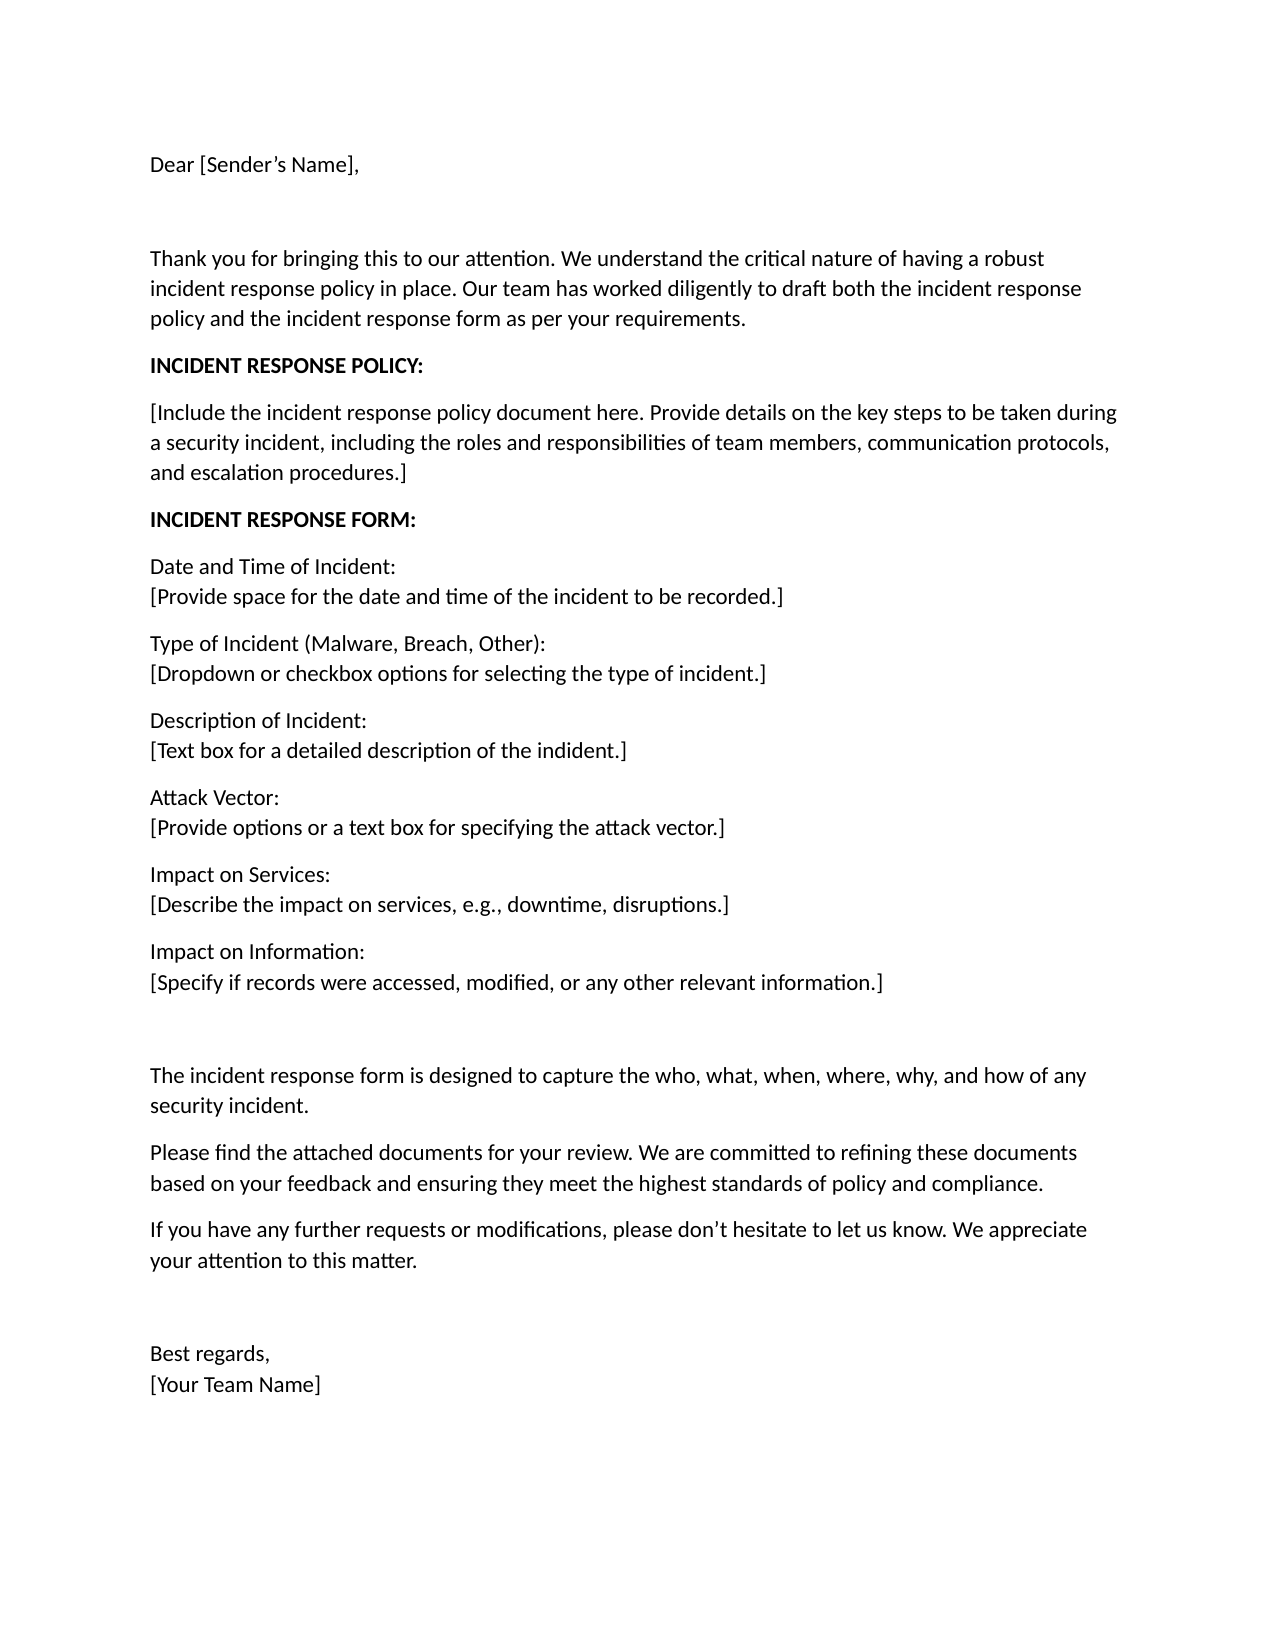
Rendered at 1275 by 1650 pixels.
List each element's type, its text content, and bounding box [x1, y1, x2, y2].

text Attack Vector: [Provide options or a text box for specifying the attack vector.] [150, 783, 1125, 842]
text Best regards, [Your Team Name] [150, 1339, 1125, 1398]
text INCIDENT RESPONSE FORM: [150, 505, 1125, 533]
text The incident response form is designed to capture the who, what, when, where, why, and how of any security incident. [150, 1061, 1125, 1120]
text Impact on Services: [Describe the impact on services, e.g., downtime, disruptions.] [150, 860, 1125, 919]
text [Include the incident response policy document here. Provide details on the key steps to be taken during a security incident, including the roles and responsibilities of team members, communication protocols, and escalation procedures.] [150, 398, 1125, 486]
text Dear [Sender’s Name], [150, 150, 1125, 178]
text Thank you for bringing this to our attention. We understand the critical nature of having a robust incident response policy in place. Our team has worked diligently to draft both the incident response policy and the incident response form as per your requirements. [150, 244, 1125, 332]
text INCIDENT RESPONSE POLICY: [150, 351, 1125, 379]
text Impact on Information: [Specify if records were accessed, modified, or any other relevant information.] [150, 937, 1125, 996]
text Date and Time of Incident: [Provide space for the date and time of the incident to be recorded.] [150, 552, 1125, 610]
text If you have any further requests or modifications, please don’t hesitate to let us know. We appreciate your attention to this matter. [150, 1216, 1125, 1274]
text Type of Incident (Malware, Breach, Other): [Dropdown or checkbox options for selecting the type of incident.] [150, 629, 1125, 687]
text Description of Incident: [Text box for a detailed description of the indident.] [150, 706, 1125, 764]
text Please find the attached documents for your review. We are committed to refining these documents based on your feedback and ensuring they meet the highest standards of policy and compliance. [150, 1138, 1125, 1197]
